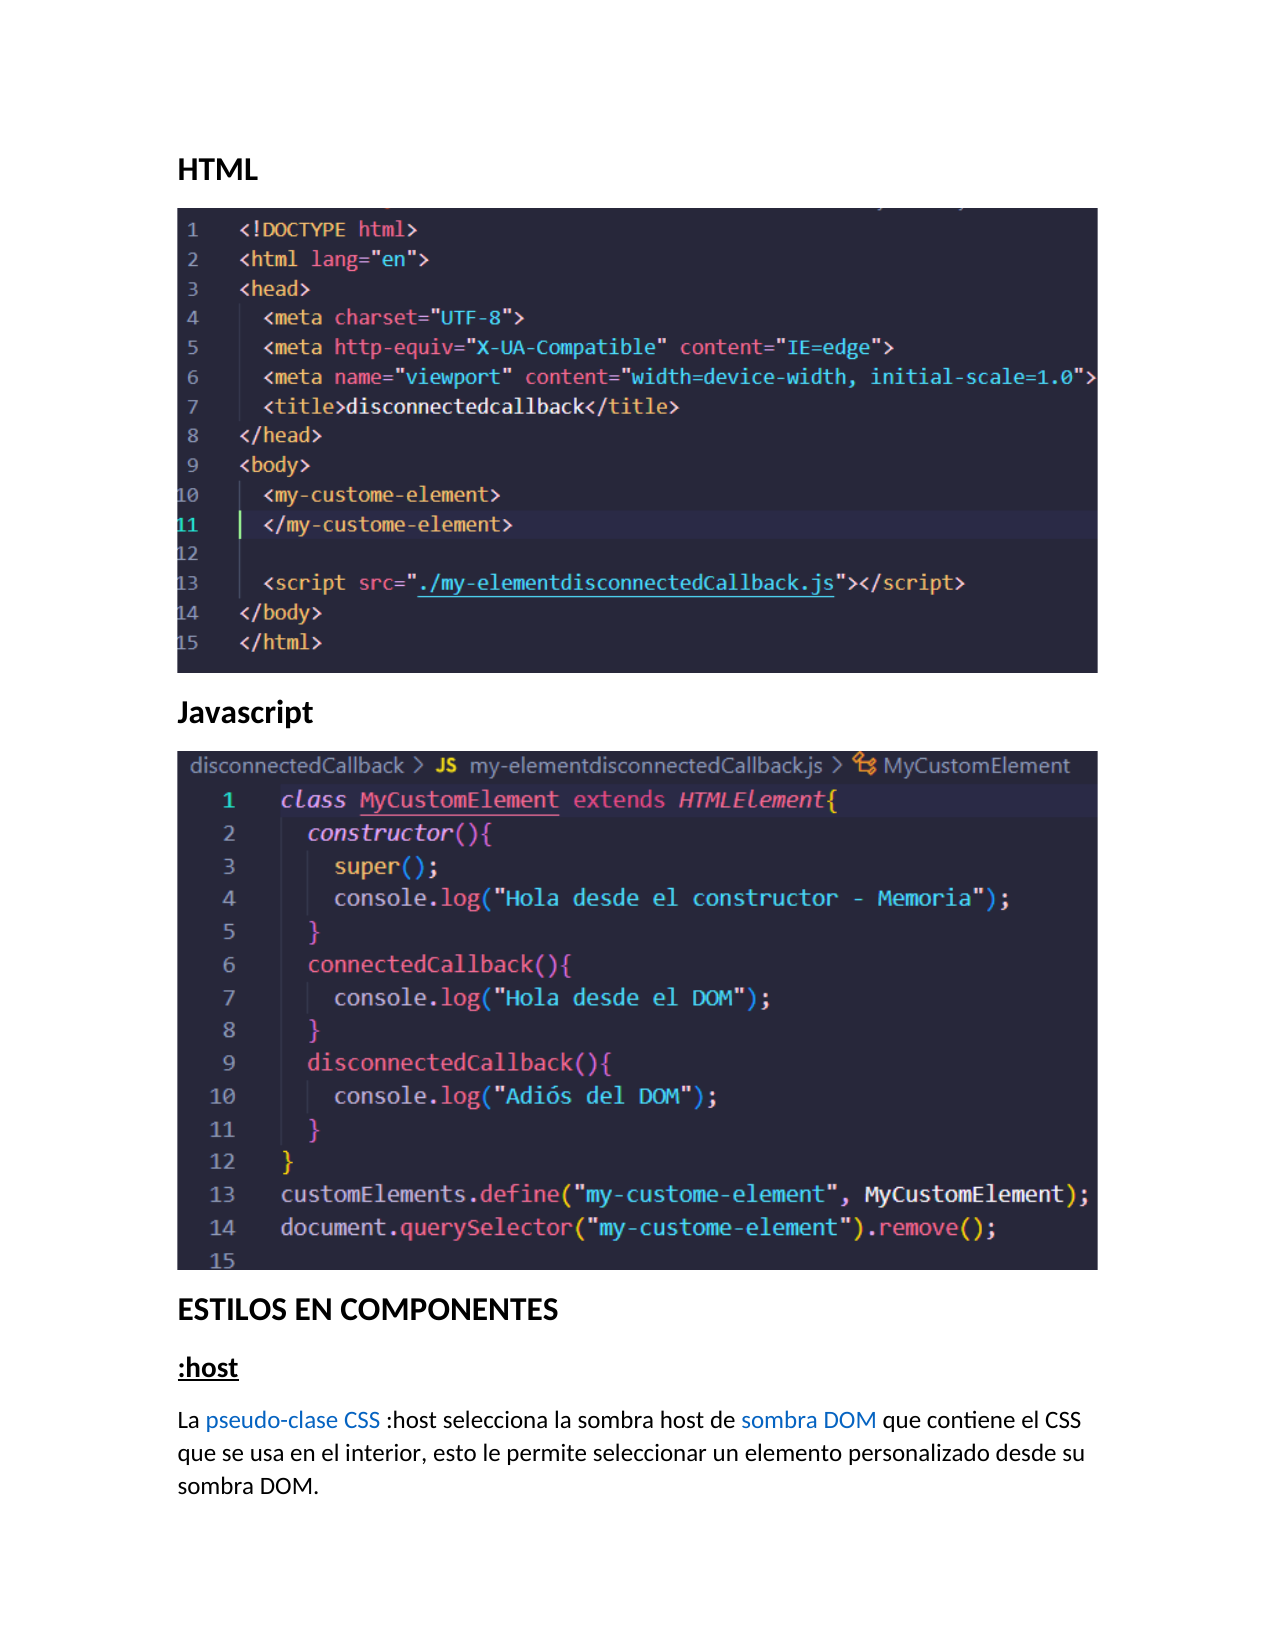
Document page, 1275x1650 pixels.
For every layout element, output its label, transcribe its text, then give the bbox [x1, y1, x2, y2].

text :host [177, 1349, 1098, 1384]
picture [177, 208, 1098, 673]
text HTML [177, 148, 1098, 188]
text Javascript [177, 691, 1098, 732]
text La pseudo-clase CSS :host selecciona la sombra host de sombra DOM que contiene el CSS que se usa en el interior, esto le permite seleccionar un elemento personalizado desde su sombra DOM. [177, 1404, 1098, 1500]
picture [177, 751, 1098, 1270]
text ESTILOS EN COMPONENTES [177, 1288, 1098, 1329]
